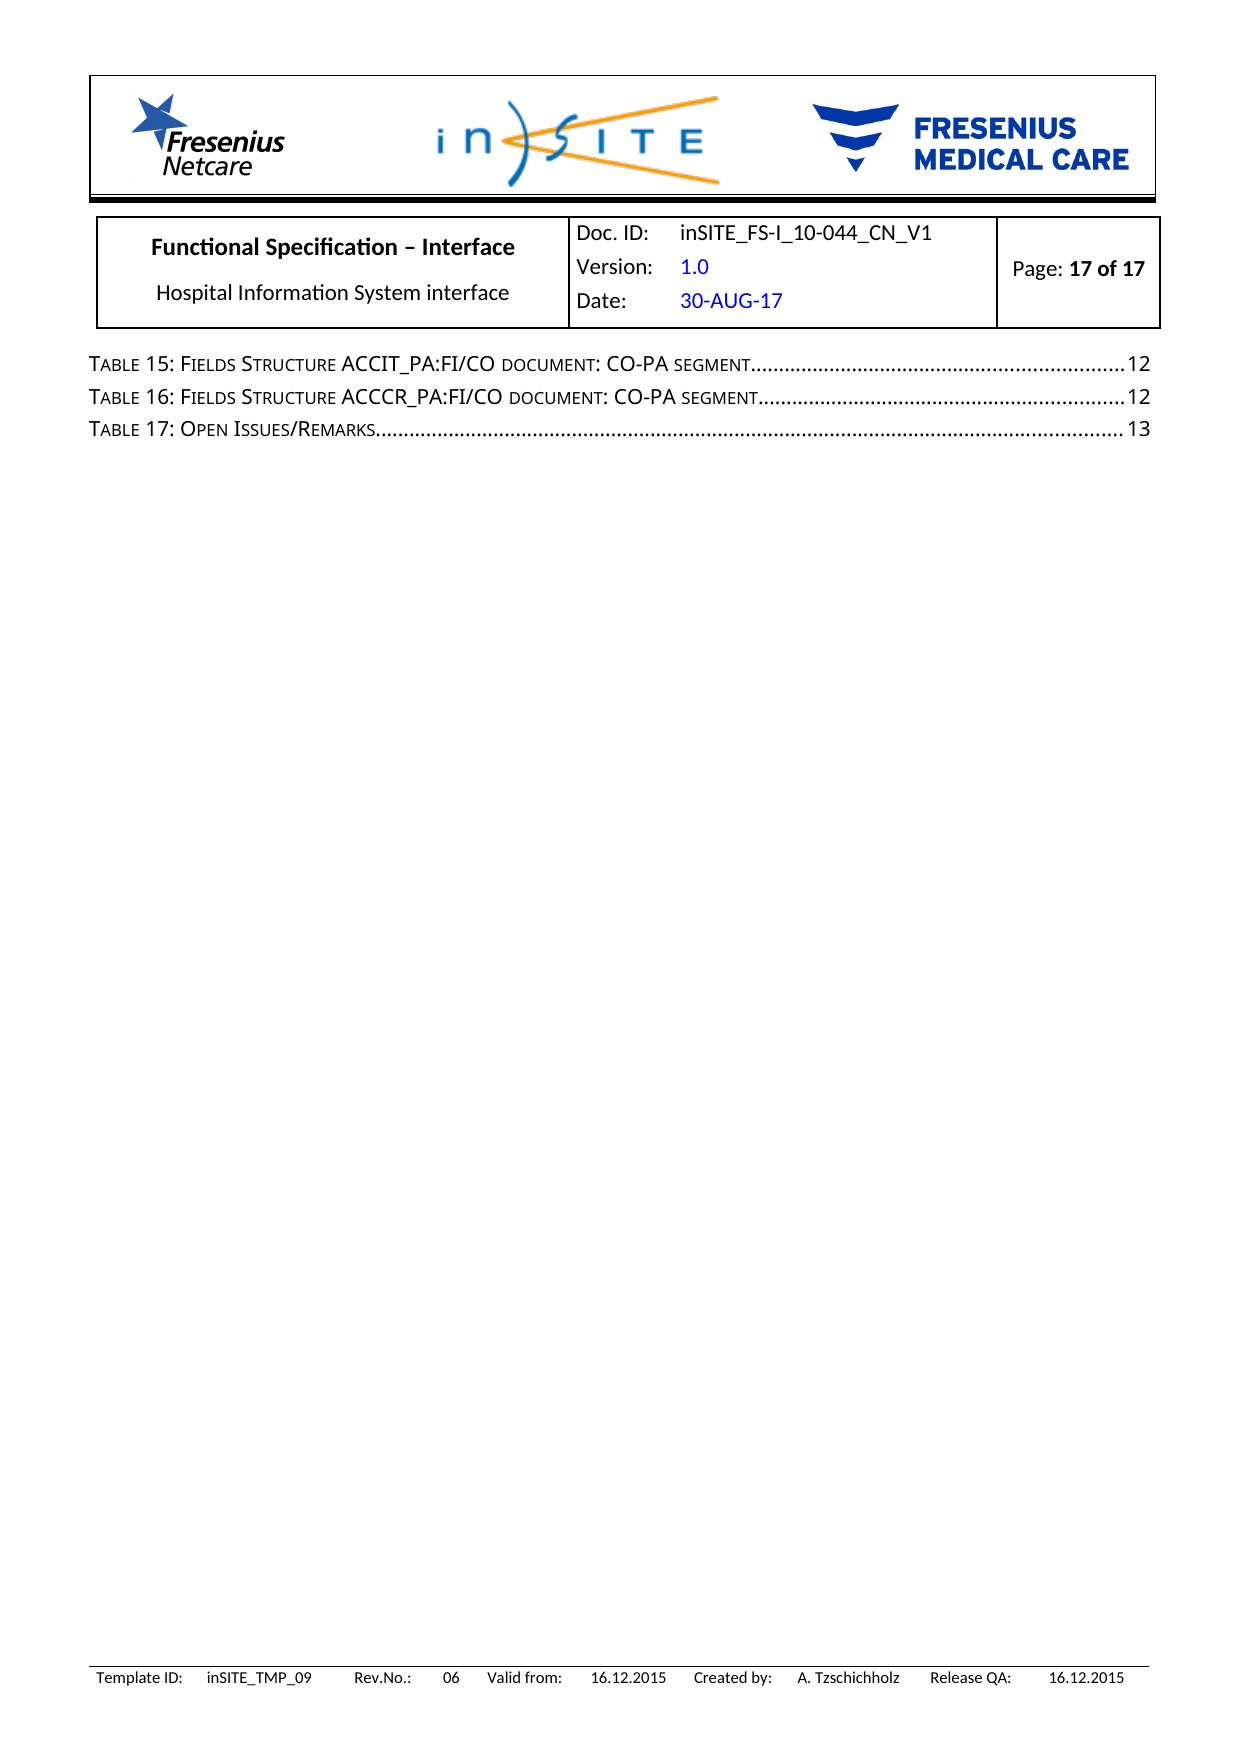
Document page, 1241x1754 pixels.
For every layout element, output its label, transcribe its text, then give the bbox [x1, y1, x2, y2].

picture [430, 88, 728, 192]
picture [130, 91, 291, 181]
picture [812, 104, 1129, 172]
text Table 17: Open Issues/Remarks 13 [89, 414, 1152, 443]
text Table 16: Fields Structure ACCCR_PA:FI/CO document: CO-PA segment 12 [89, 382, 1152, 410]
text Table 15: Fields Structure ACCIT_PA:FI/CO document: CO-PA segment 12 [89, 349, 1152, 378]
